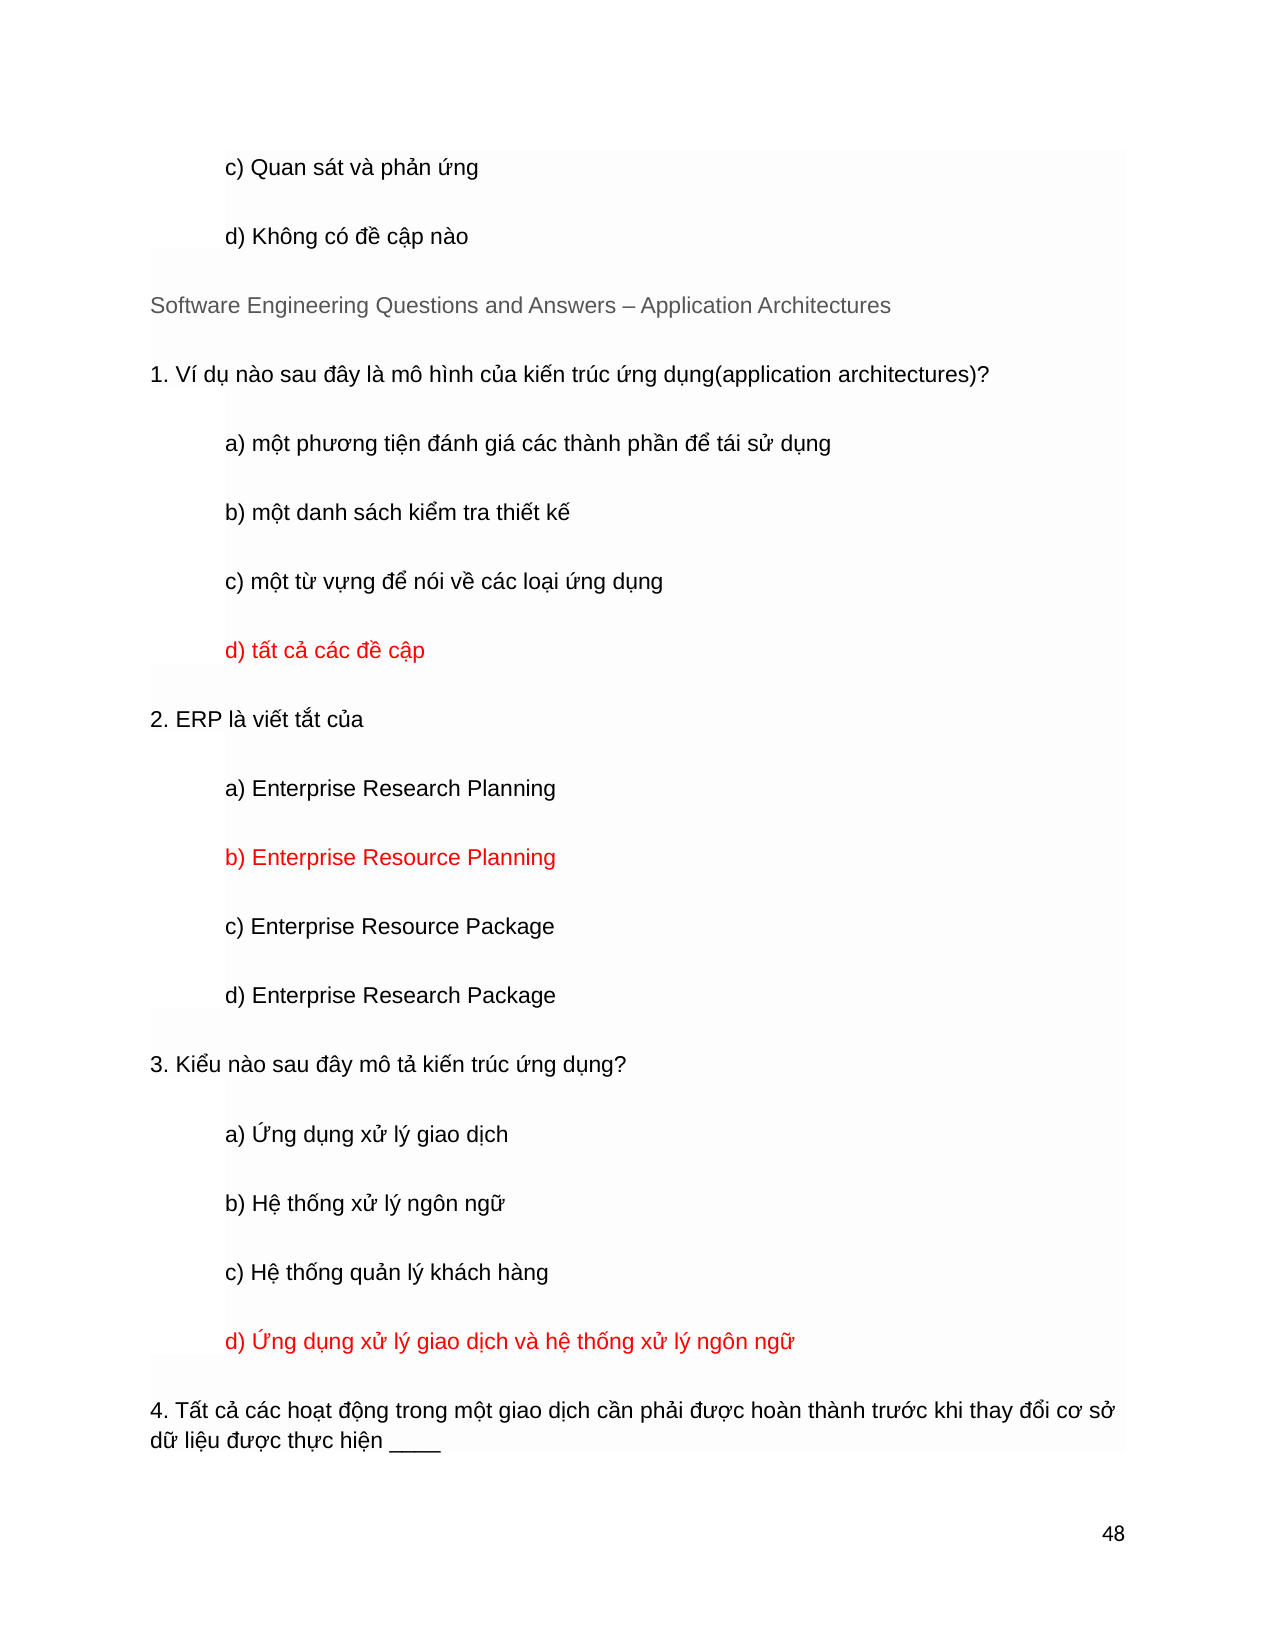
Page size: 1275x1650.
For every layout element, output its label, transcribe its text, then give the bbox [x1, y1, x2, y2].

subtitle d) Enterprise Research Package [225, 979, 1125, 1009]
subtitle d) Ứng dụng xử lý giao dịch và hệ thống xử lý ngôn ngữ [225, 1324, 1125, 1354]
subtitle d) tất cả các đề cập [225, 633, 1125, 663]
subtitle a) một phương tiện đánh giá các thành phần để tái sử dụng [225, 426, 1125, 456]
subtitle c) Quan sát và phản ứng [225, 150, 1125, 180]
subtitle 1. Ví dụ nào sau đây là mô hình của kiến ​​trúc ứng dụng(application architectures)? [150, 357, 1125, 387]
subtitle Software Engineering Questions and Answers – Application Architectures [150, 288, 1125, 318]
subtitle a) Ứng dụng xử lý giao dịch [225, 1117, 1125, 1147]
subtitle b) Enterprise Resource Planning [225, 841, 1125, 871]
subtitle b) một danh sách kiểm tra thiết kế [225, 495, 1125, 525]
subtitle b) Hệ thống xử lý ngôn ngữ [225, 1186, 1125, 1216]
subtitle 3. Kiểu nào sau đây mô tả kiến ​​trúc ứng dụng? [150, 1048, 1125, 1078]
subtitle 2. ERP là viết tắt của [150, 702, 1125, 732]
subtitle c) Enterprise Resource Package [225, 910, 1125, 940]
subtitle 4. Tất cả các hoạt động trong một giao dịch cần phải được hoàn thành trước khi thay đổi cơ sở dữ liệu được thực hiện ____ [150, 1393, 1125, 1453]
subtitle c) Hệ thống quản lý khách hàng [225, 1255, 1125, 1285]
subtitle d) Không có đề cập nào [225, 219, 1125, 249]
subtitle a) Enterprise Research Planning [225, 772, 1125, 802]
subtitle c) một từ vựng để nói về các loại ứng dụng [225, 564, 1125, 594]
